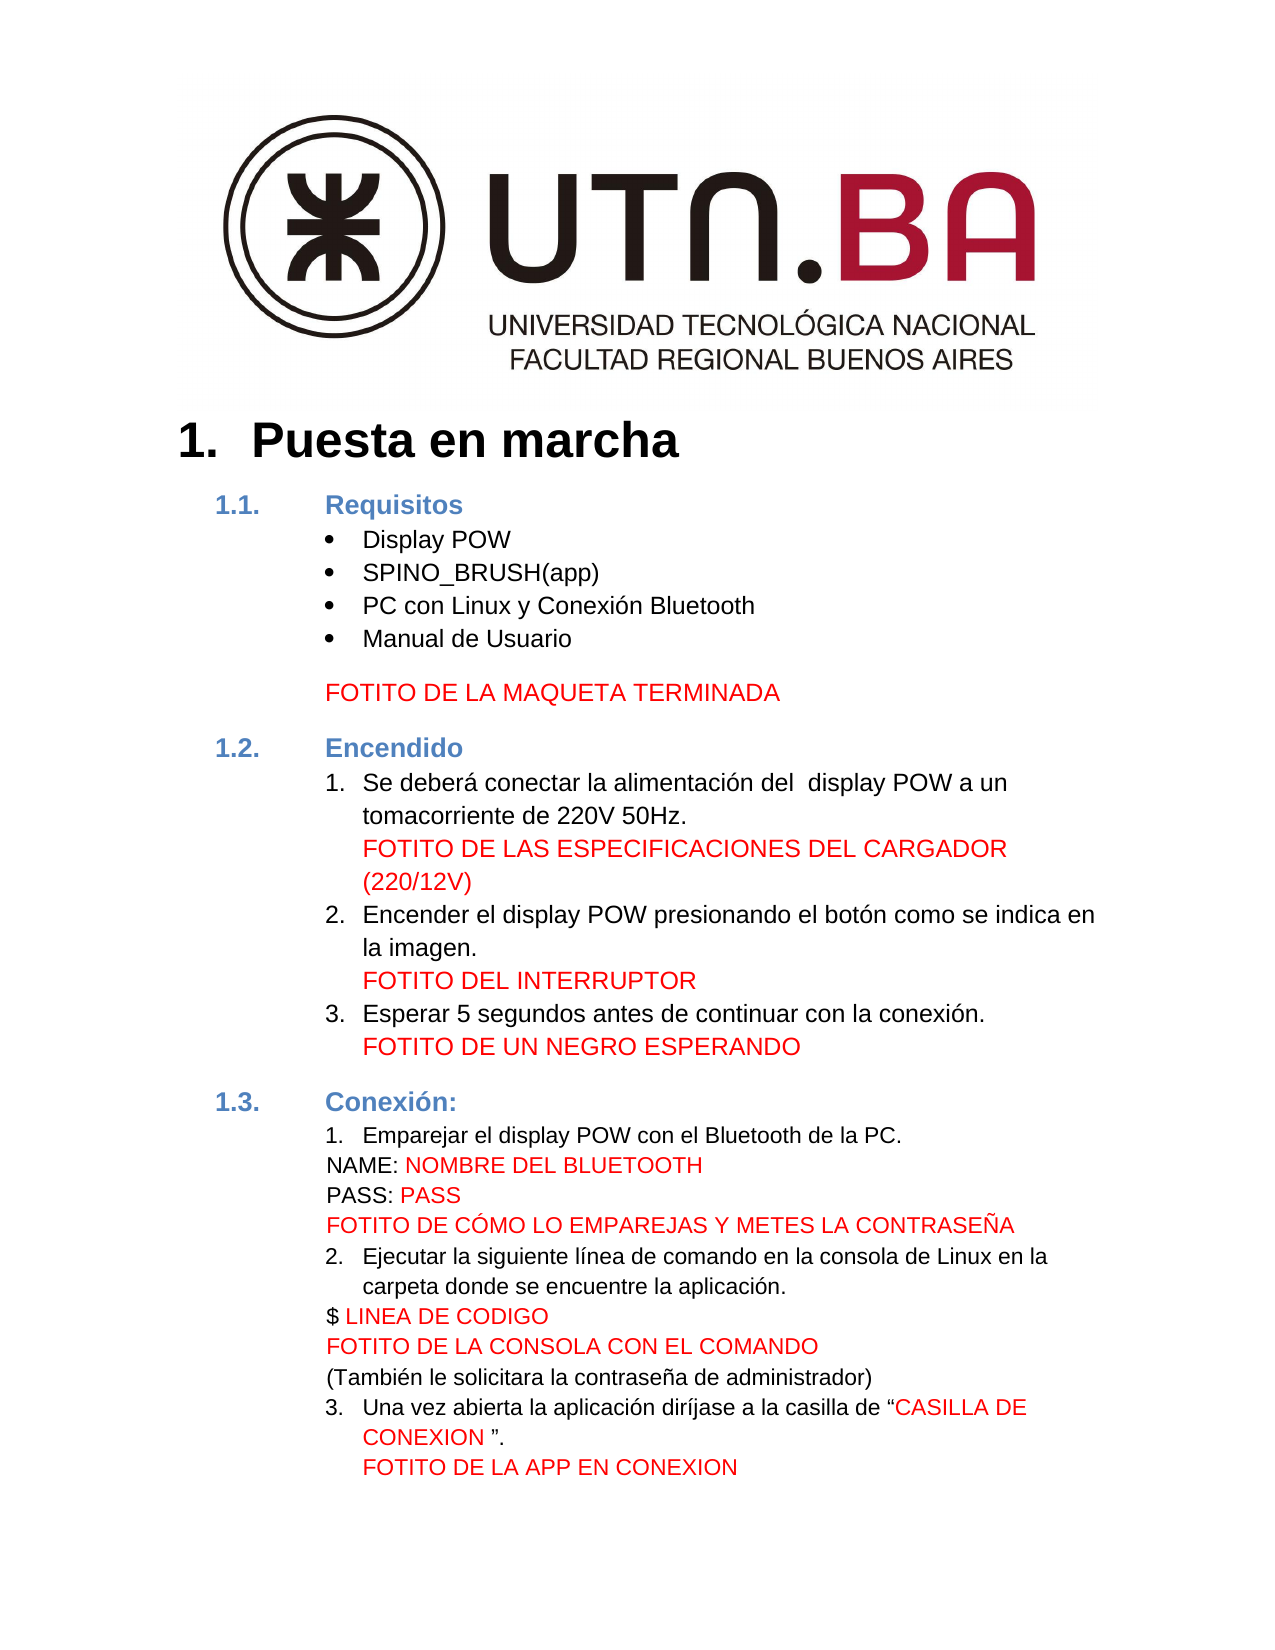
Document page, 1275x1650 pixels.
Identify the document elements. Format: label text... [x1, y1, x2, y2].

list Encender el display POW presionando el botón como se indica en la imagen. [325, 908, 1098, 970]
list Esperar 5 segundos antes de continuar con la conexión. [325, 1007, 1098, 1036]
list $ LINEA DE CODIGO [326, 1311, 1098, 1338]
list Display POW [325, 533, 1098, 562]
subtitle Puesta en marcha [177, 411, 1098, 468]
list Se deberá conectar la alimentación del display POW a un tomacorriente de 220V 50Hz. [325, 776, 1098, 838]
text FOTITO DE LA MAQUETA TERMINADA [325, 686, 1098, 715]
list FOTITO DE UN NEGRO ESPERANDO [362, 1040, 1098, 1069]
subtitle Requisitos [215, 497, 1098, 528]
list PC con Linux y Conexión Bluetooth [325, 599, 1098, 628]
list Manual de Usuario [325, 632, 1098, 661]
list SPINO_BRUSH(app) [325, 566, 1098, 595]
subtitle Encendido [215, 740, 1098, 772]
picture [177, 73, 1098, 411]
list FOTITO DE CÓMO LO EMPAREJAS Y METES LA CONTRASEÑA [326, 1221, 1098, 1247]
list PASS: PASS [326, 1191, 1098, 1217]
list FOTITO DEL INTERRUPTOR [362, 974, 1098, 1003]
list (También le solicitara la contraseña de administrador) [326, 1372, 1098, 1398]
list FOTITO DE LAS ESPECIFICACIONES DEL CARGADOR (220/12V) [362, 842, 1098, 904]
subtitle Conexión: [215, 1094, 1098, 1126]
list Emparejar el display POW con el Bluetooth de la PC. [325, 1130, 1098, 1157]
list NAME: NOMBRE DEL BLUETOOTH [326, 1160, 1098, 1187]
list FOTITO DE LA CONSOLA CON EL COMANDO [326, 1342, 1098, 1368]
list Una vez abierta la aplicación diríjase a la casilla de “CASILLA DE CONEXION ”. [325, 1402, 1098, 1459]
list FOTITO DE LA APP EN CONEXION [362, 1462, 1098, 1489]
list Ejecutar la siguiente línea de comando en la consola de Linux en la carpeta donde se encuentre la aplicación. [325, 1251, 1098, 1308]
